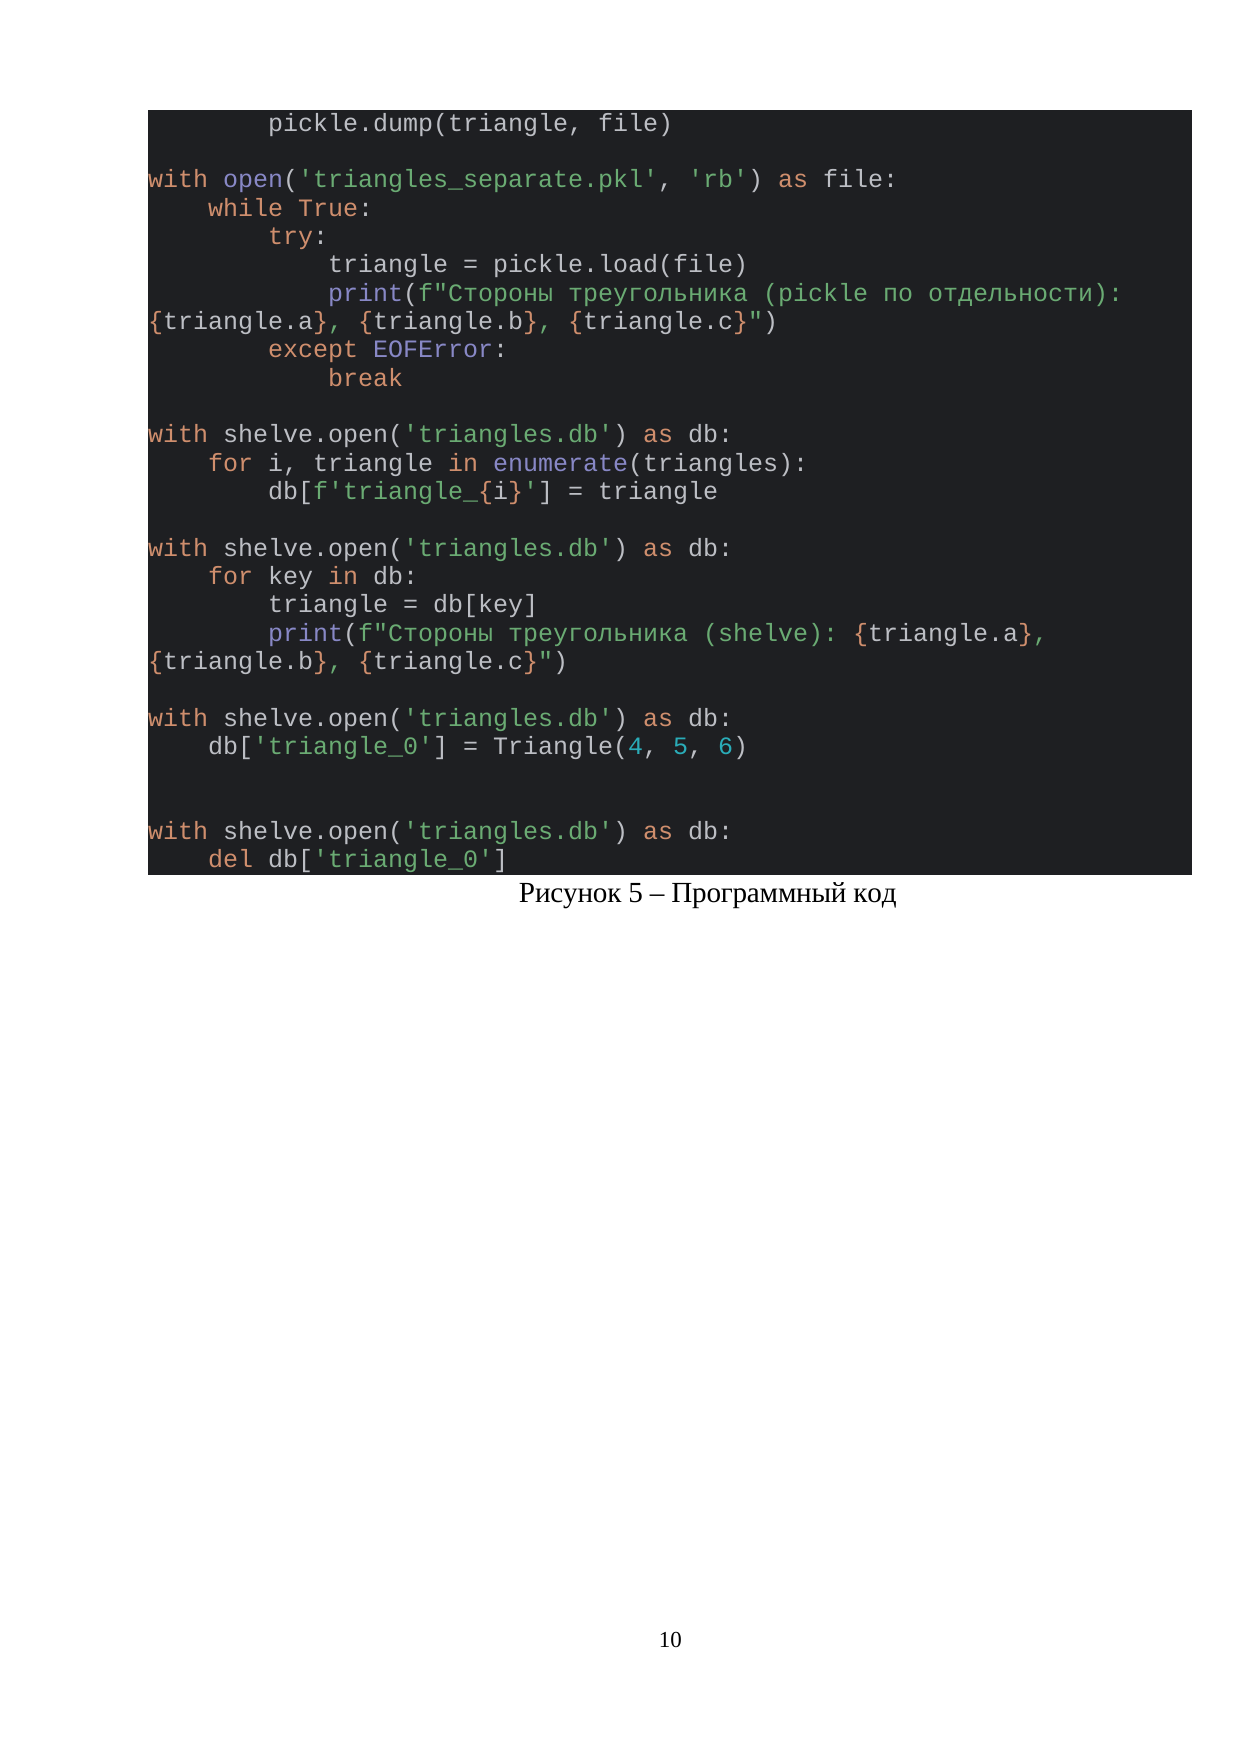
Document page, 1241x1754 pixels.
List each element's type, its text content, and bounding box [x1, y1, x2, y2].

text Рисунок 5 – Программный код [148, 875, 1192, 909]
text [148, 110, 1192, 875]
